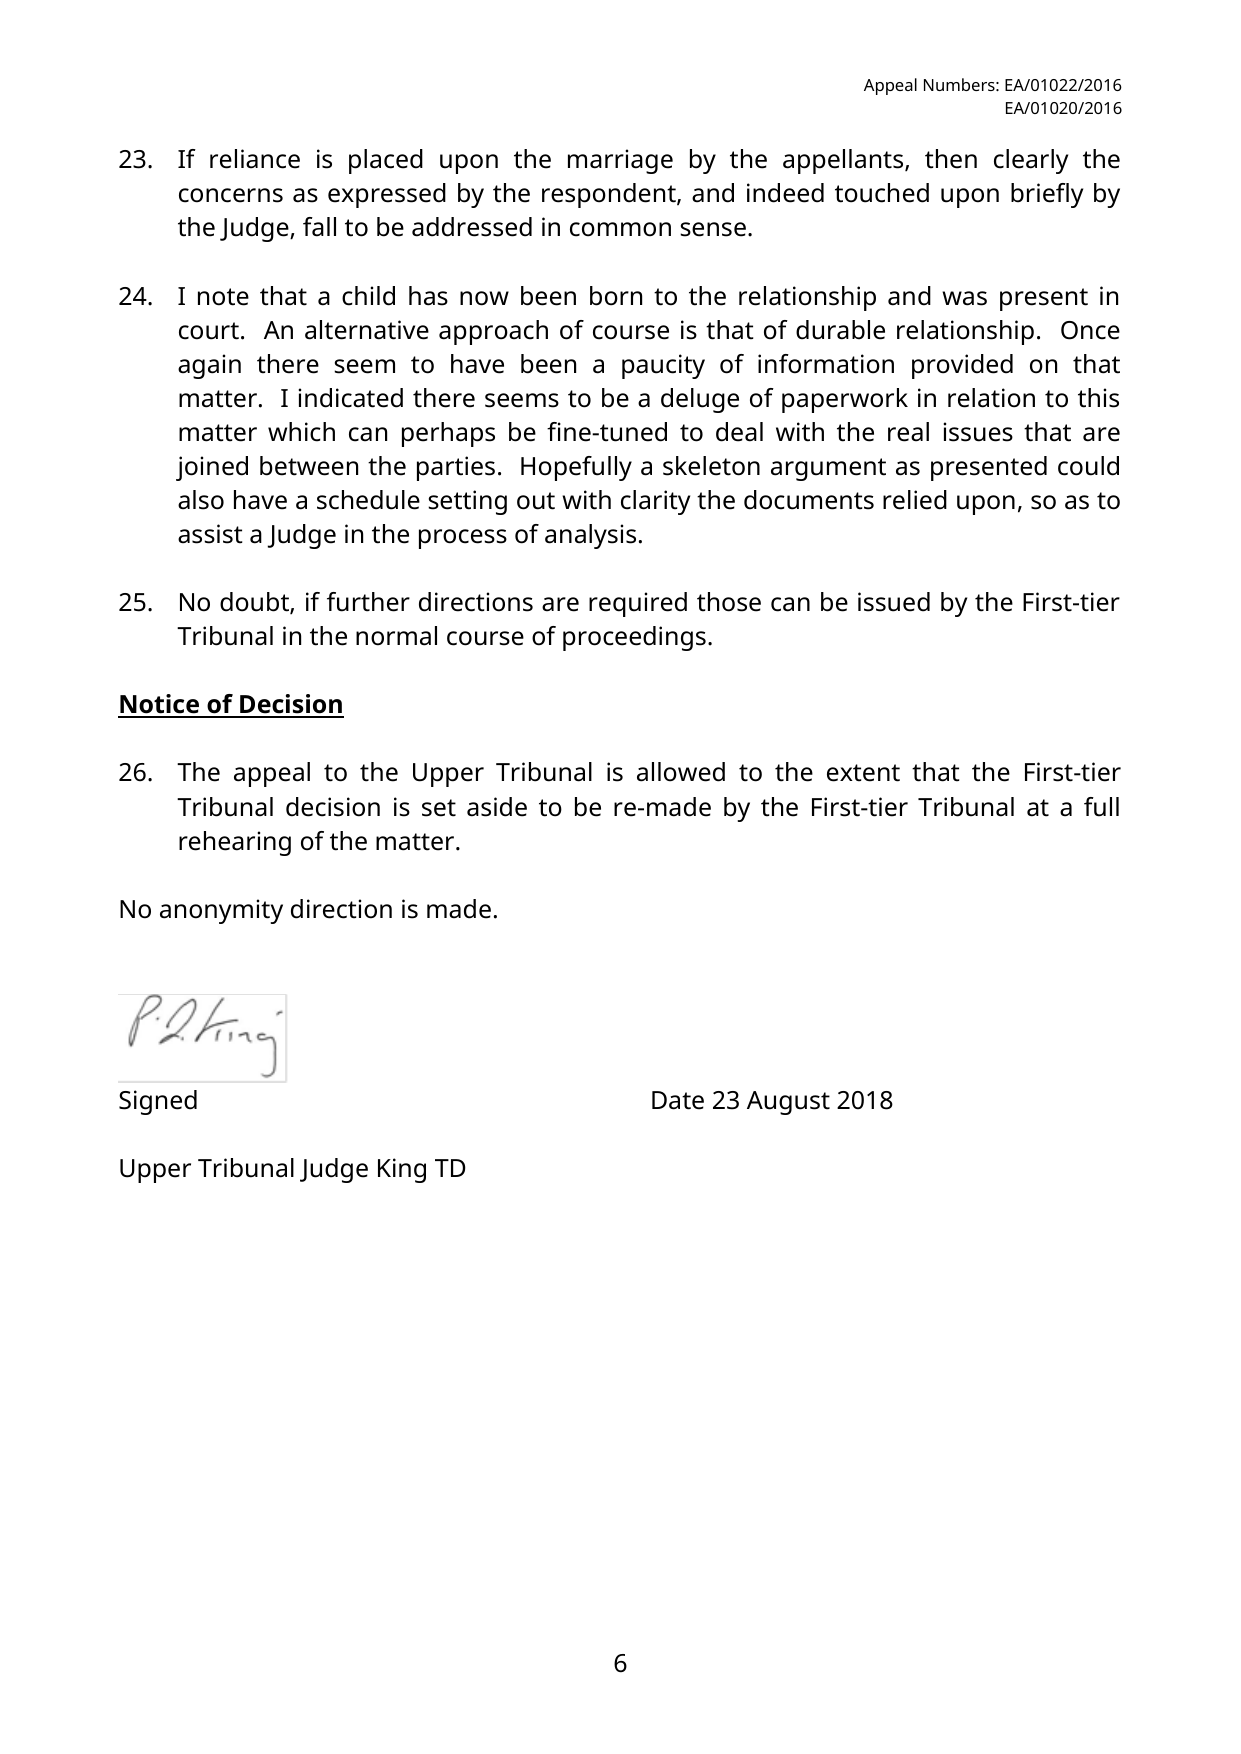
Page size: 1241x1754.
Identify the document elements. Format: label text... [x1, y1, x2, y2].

text 25. No doubt, if further directions are required those can be issued by the First-tier Tribunal in the normal course of proceedings. [118, 585, 1122, 653]
text 24. I note that a child has now been born to the relationship and was present in court. An alternative approach of course is that of durable relationship. Once again there seem to have been a paucity of information provided on that matter. I indicated there seems to be a deluge of paperwork in relation to this matter which can perhaps be fine-tuned to deal with the real issues that are joined between the parties. Hopefully a skeleton argument as presented could also have a schedule setting out with clarity the documents relied upon, so as to assist a Judge in the process of analysis. [118, 278, 1122, 551]
text Notice of Decision [118, 687, 1122, 721]
text 26. The appeal to the Upper Tribunal is allowed to the extent that the First-tier Tribunal decision is set aside to be re-made by the First-tier Tribunal at a full rehearing of the matter. [118, 755, 1122, 857]
picture [118, 993, 289, 1083]
text 23. If reliance is placed upon the marriage by the appellants, then clearly the concerns as expressed by the respondent, and indeed touched upon briefly by the Judge, fall to be addressed in common sense. [118, 142, 1122, 244]
text No anonymity direction is made. [118, 891, 1122, 925]
text Upper Tribunal Judge King TD [118, 1151, 1122, 1185]
text Signed Date 23 August 2018 [118, 1083, 1122, 1117]
